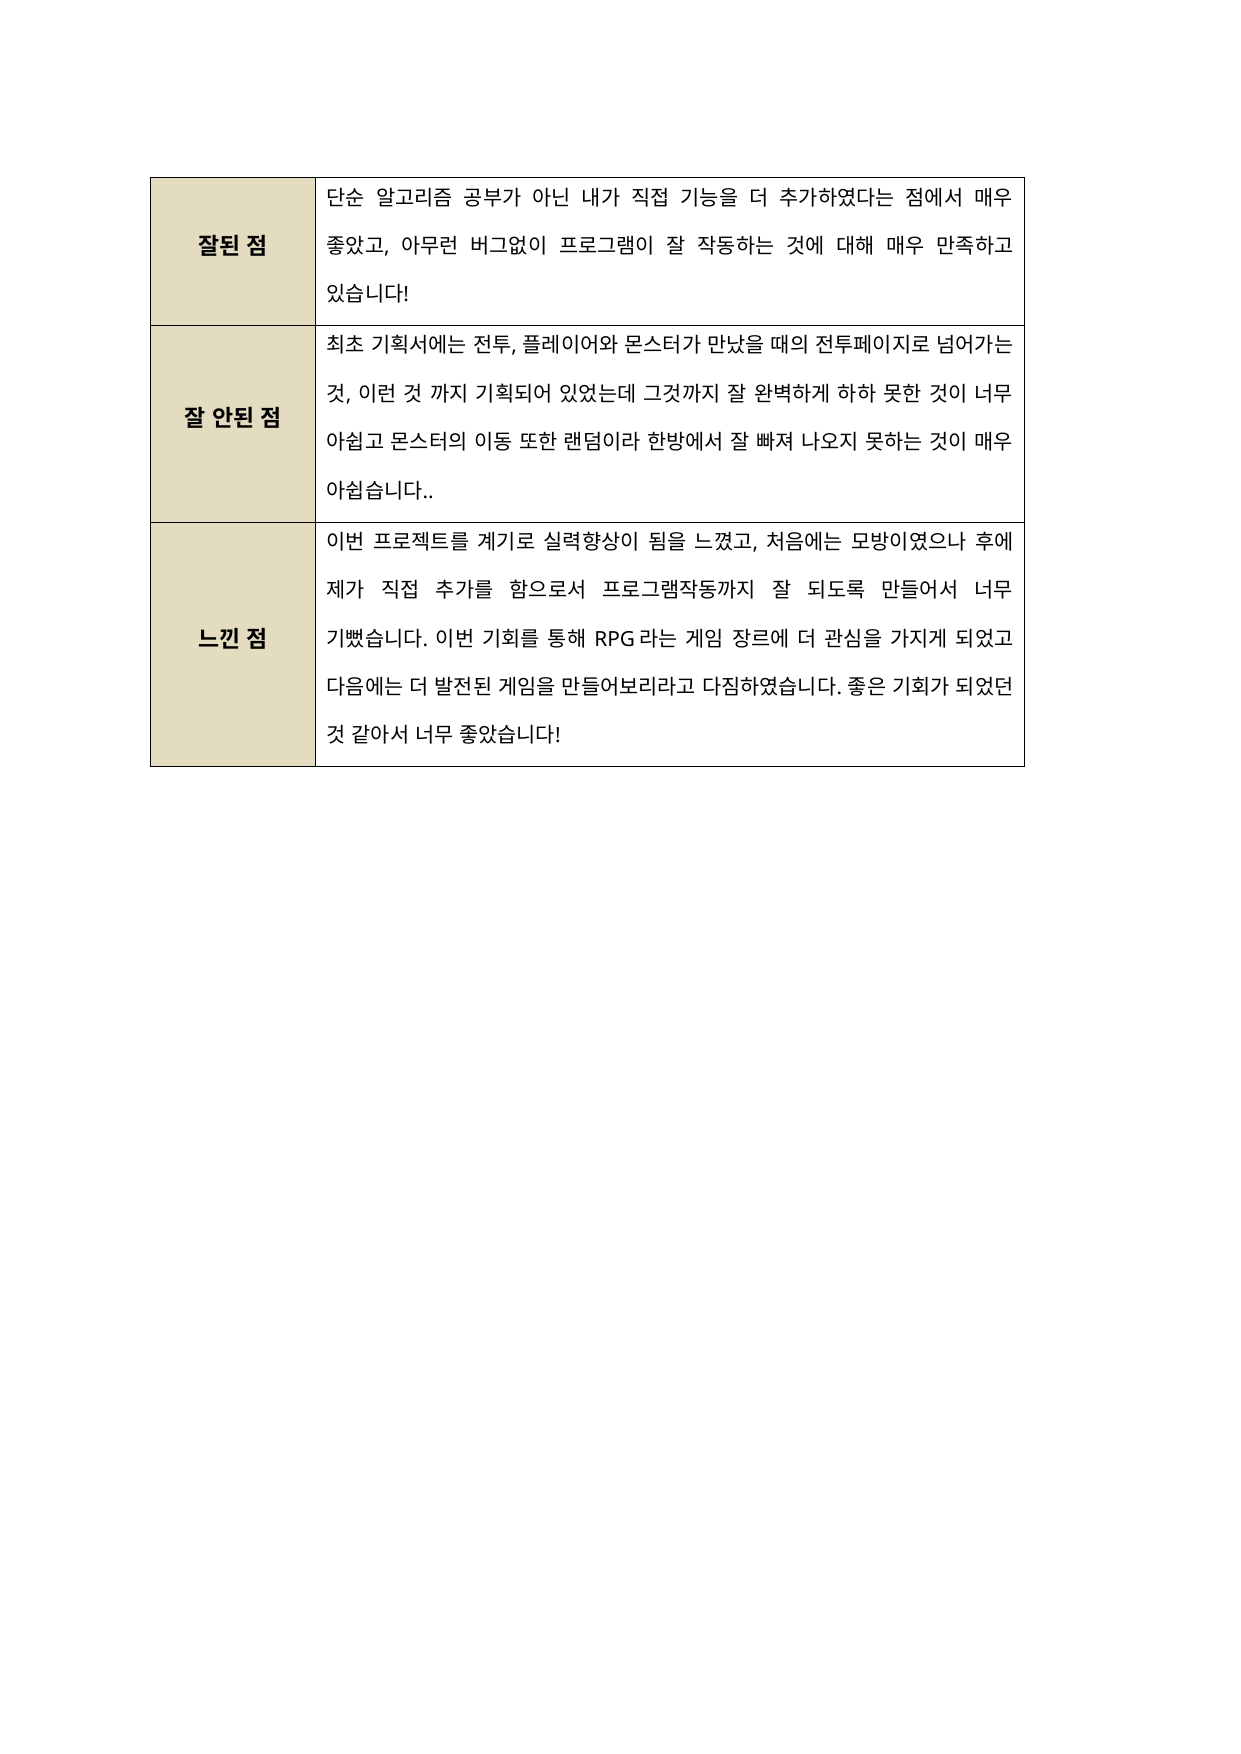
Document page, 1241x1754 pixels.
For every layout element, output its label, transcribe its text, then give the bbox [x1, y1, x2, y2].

table_cell 이번 프로젝트를 계기로 실력향상이 됨을 느꼈고, 처음에는 모방이였으나 후에 제가 직접 추가를 함으로서 프로그램작동까지 잘 되도록 만들어서 너무 기뻤습니다. 이번 기회를 통해 RPG라는 게임 장르에 더 관심을 가지게 되었고 다음에는 더 발전된 게임을 만들어보리라고 다짐하였습니다. 좋은 기회가 되었던 것 같아서 너무 좋았습니다! [316, 523, 1024, 766]
table_header 단순 알고리즘 공부가 아닌 내가 직접 기능을 더 추가하였다는 점에서 매우 좋았고, 아무런 버그없이 프로그램이 잘 작동하는 것에 대해 매우 만족하고 있습니다! [316, 178, 1024, 325]
table_cell 느낀 점 [151, 523, 315, 766]
table_header 잘된 점 [151, 178, 315, 325]
table_cell 최초 기획서에는 전투, 플레이어와 몬스터가 만났을 때의 전투페이지로 넘어가는 것, 이런 것 까지 기획되어 있었는데 그것까지 잘 완벽하게 하하 못한 것이 너무 아쉽고 몬스터의 이동 또한 랜덤이라 한방에서 잘 빠져 나오지 못하는 것이 매우 아쉽습니다.. [316, 326, 1024, 521]
table_cell 잘 안된 점 [151, 326, 315, 521]
